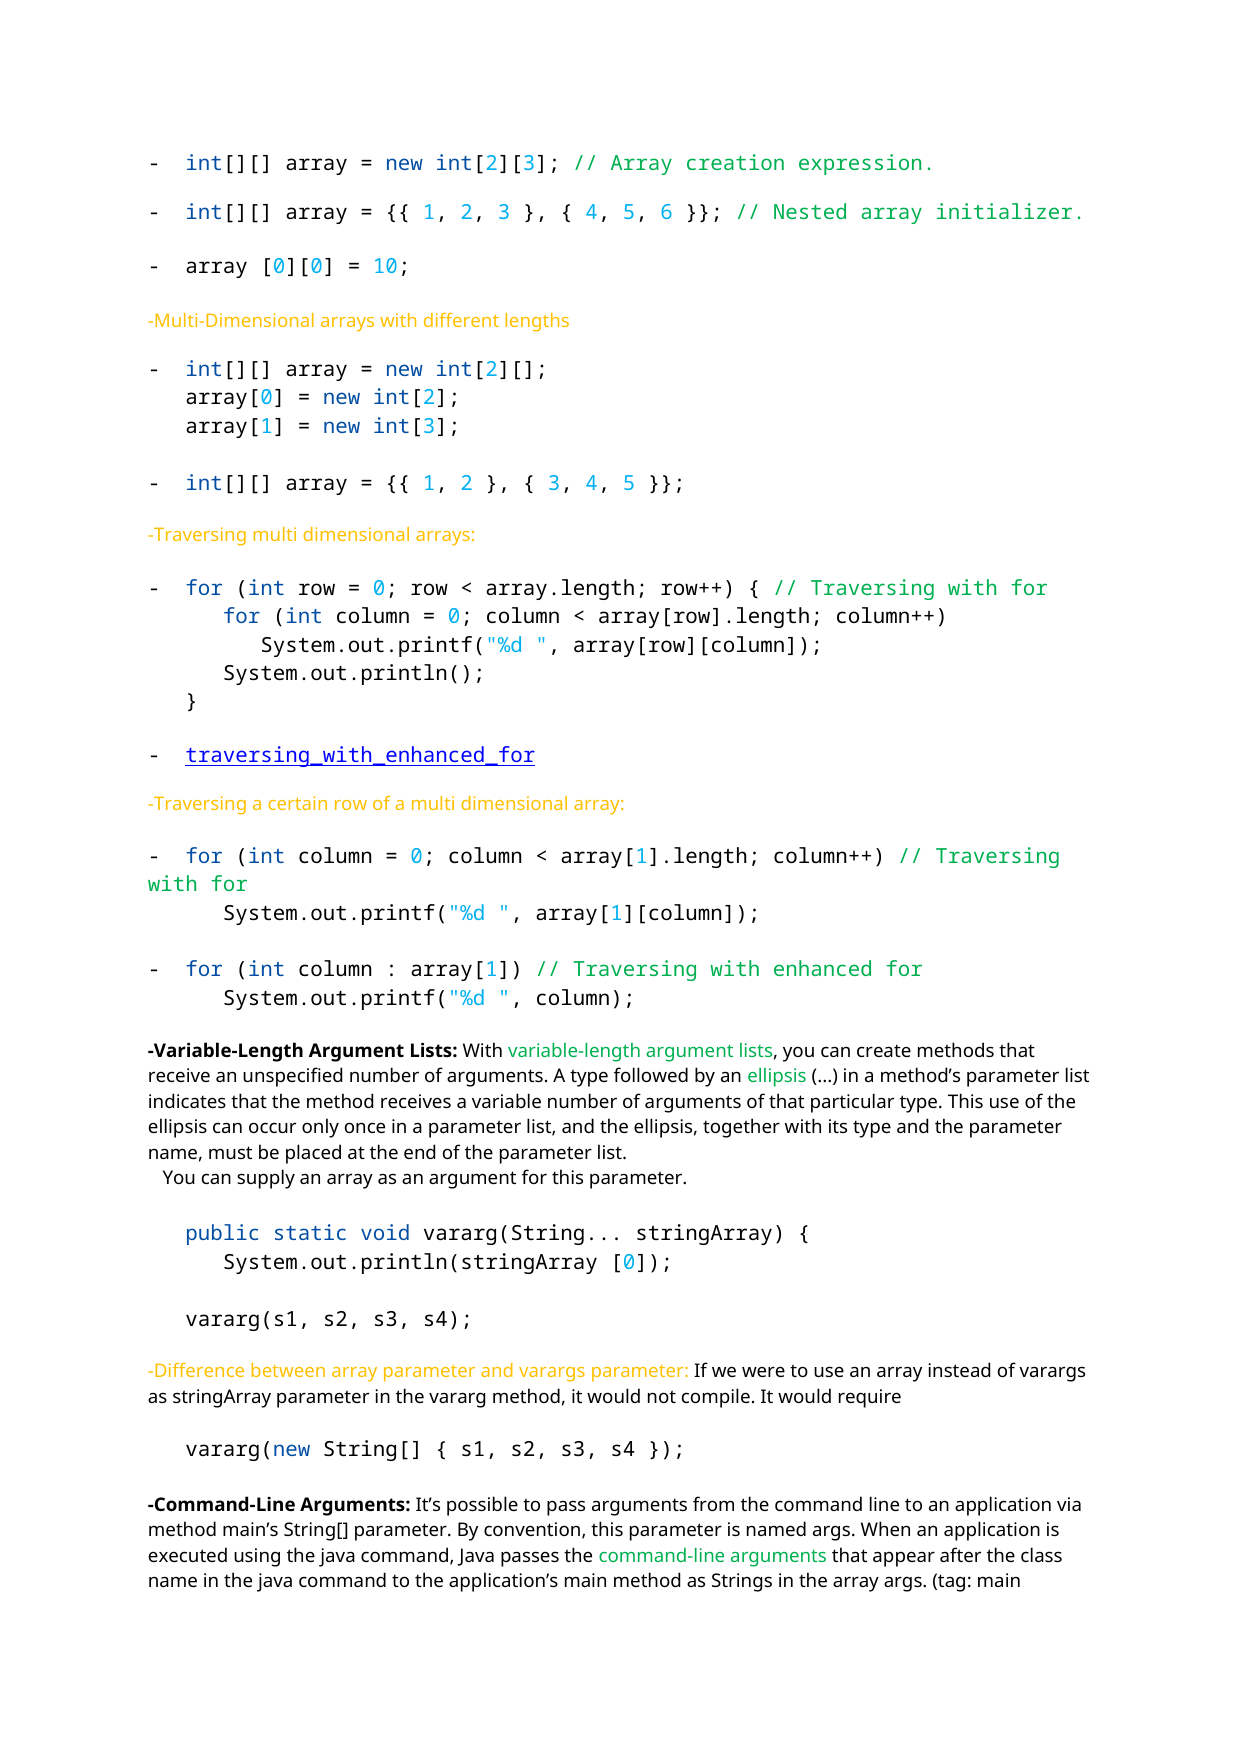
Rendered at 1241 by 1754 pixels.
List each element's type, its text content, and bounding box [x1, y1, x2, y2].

text - int[][] array = new int[2][]; [148, 354, 1093, 382]
text - int[][] array = {{ 1, 2, 3 }, { 4, 5, 6 }}; // Nested array initializer. [148, 197, 1093, 225]
text array[0] = new int[2]; [148, 382, 1093, 411]
text - int[][] array = new int[2][3]; // Array creation expression. [148, 148, 1093, 176]
text -Traversing multi dimensional arrays: - for (int row = 0; row < array.length; row++) { // Traversing with for for (int column = 0; column < array[row].length; column++) System.out.printf("%d ", array[row][column]); System.out.println(); } - traversing_with_enhanced_for [148, 496, 1093, 769]
text - array [0][0] = 10; -Multi-Dimensional arrays with different lengths [148, 251, 1093, 333]
text array[1] = new int[3]; - int[][] array = {{ 1, 2 }, { 3, 4, 5 }}; [148, 411, 1093, 496]
